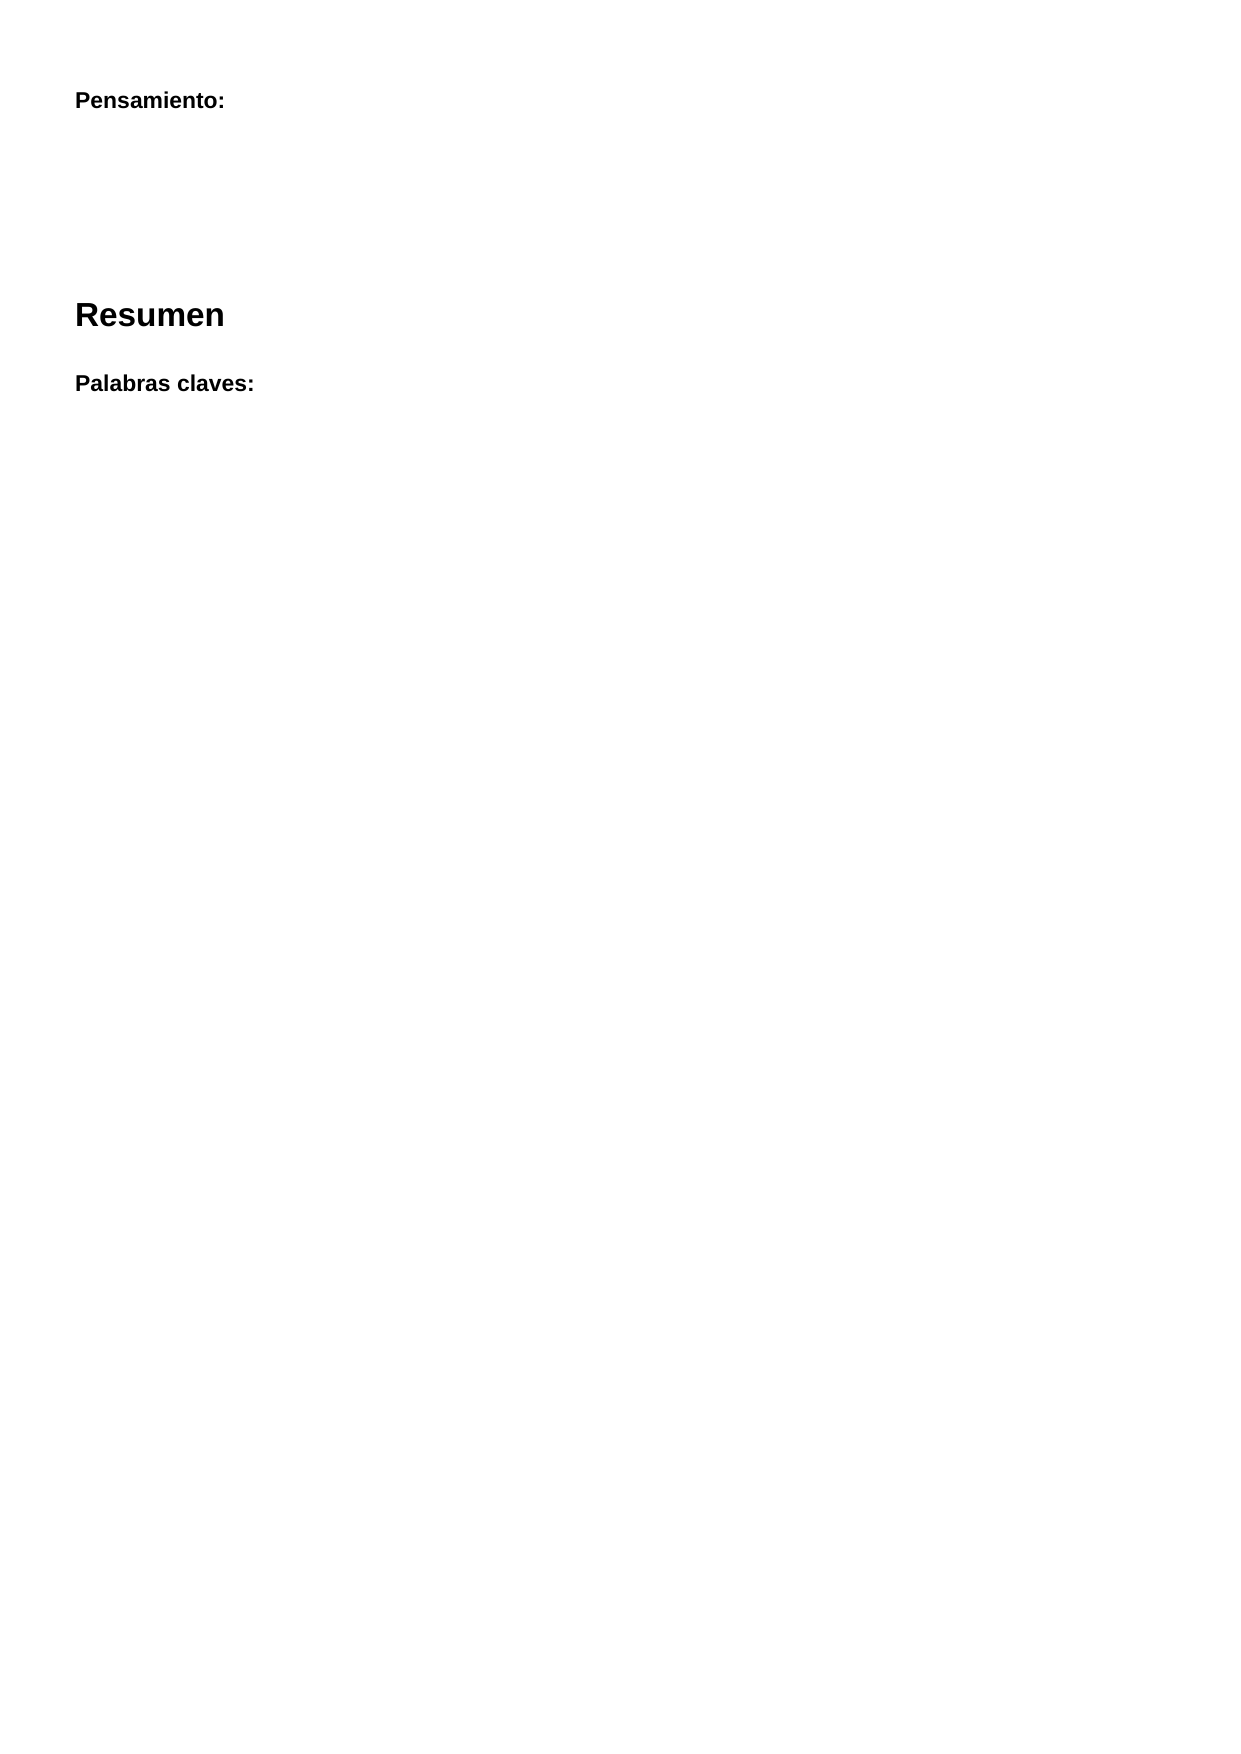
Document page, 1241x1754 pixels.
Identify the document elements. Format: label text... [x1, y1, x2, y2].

text Resumen [75, 295, 1165, 334]
text Pensamiento: [75, 87, 1165, 114]
text Palabras claves: [75, 370, 1165, 396]
